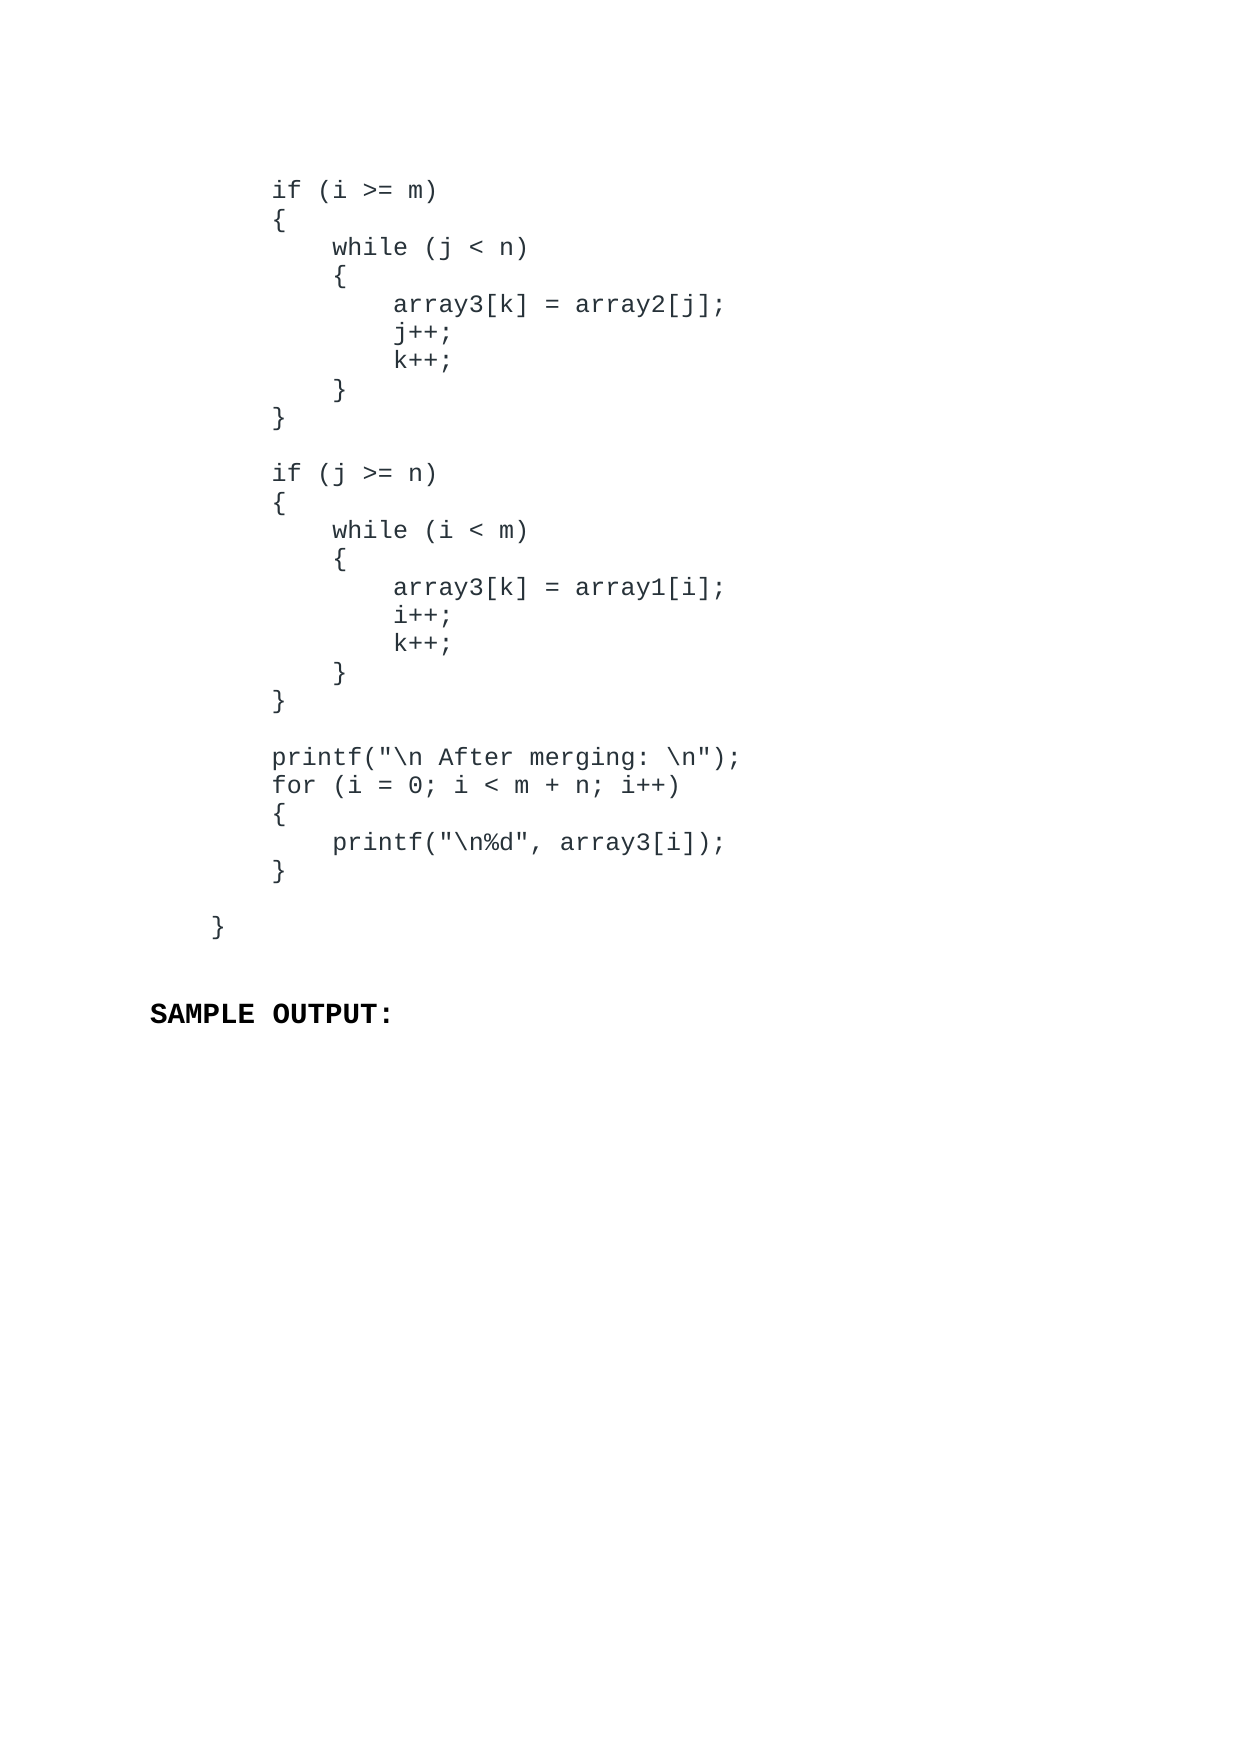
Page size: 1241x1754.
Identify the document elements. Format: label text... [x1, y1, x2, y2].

text } [150, 857, 1090, 886]
text array3[k] = array1[i]; [150, 574, 1090, 603]
text SAMPLE OUTPUT: [150, 999, 1090, 1033]
text while (j < n) [150, 235, 1090, 263]
text { [150, 801, 1090, 829]
text } [150, 914, 1090, 942]
text while (i < m) [150, 518, 1090, 546]
text for (i = 0; i < m + n; i++) [150, 772, 1090, 801]
text if (i >= m) [150, 178, 1090, 206]
text k++; [150, 348, 1090, 376]
text } [150, 659, 1090, 688]
text k++; [150, 631, 1090, 659]
text } [150, 688, 1090, 716]
text i++; [150, 603, 1090, 631]
text if (j >= n) [150, 461, 1090, 489]
text printf("\n After merging: \n"); [150, 744, 1090, 772]
text } [150, 405, 1090, 433]
text { [150, 489, 1090, 518]
text { [150, 263, 1090, 291]
text } [150, 376, 1090, 405]
text { [150, 206, 1090, 235]
text { [150, 546, 1090, 574]
text printf("\n%d", array3[i]); [150, 829, 1090, 857]
text array3[k] = array2[j]; [150, 291, 1090, 320]
text j++; [150, 320, 1090, 348]
